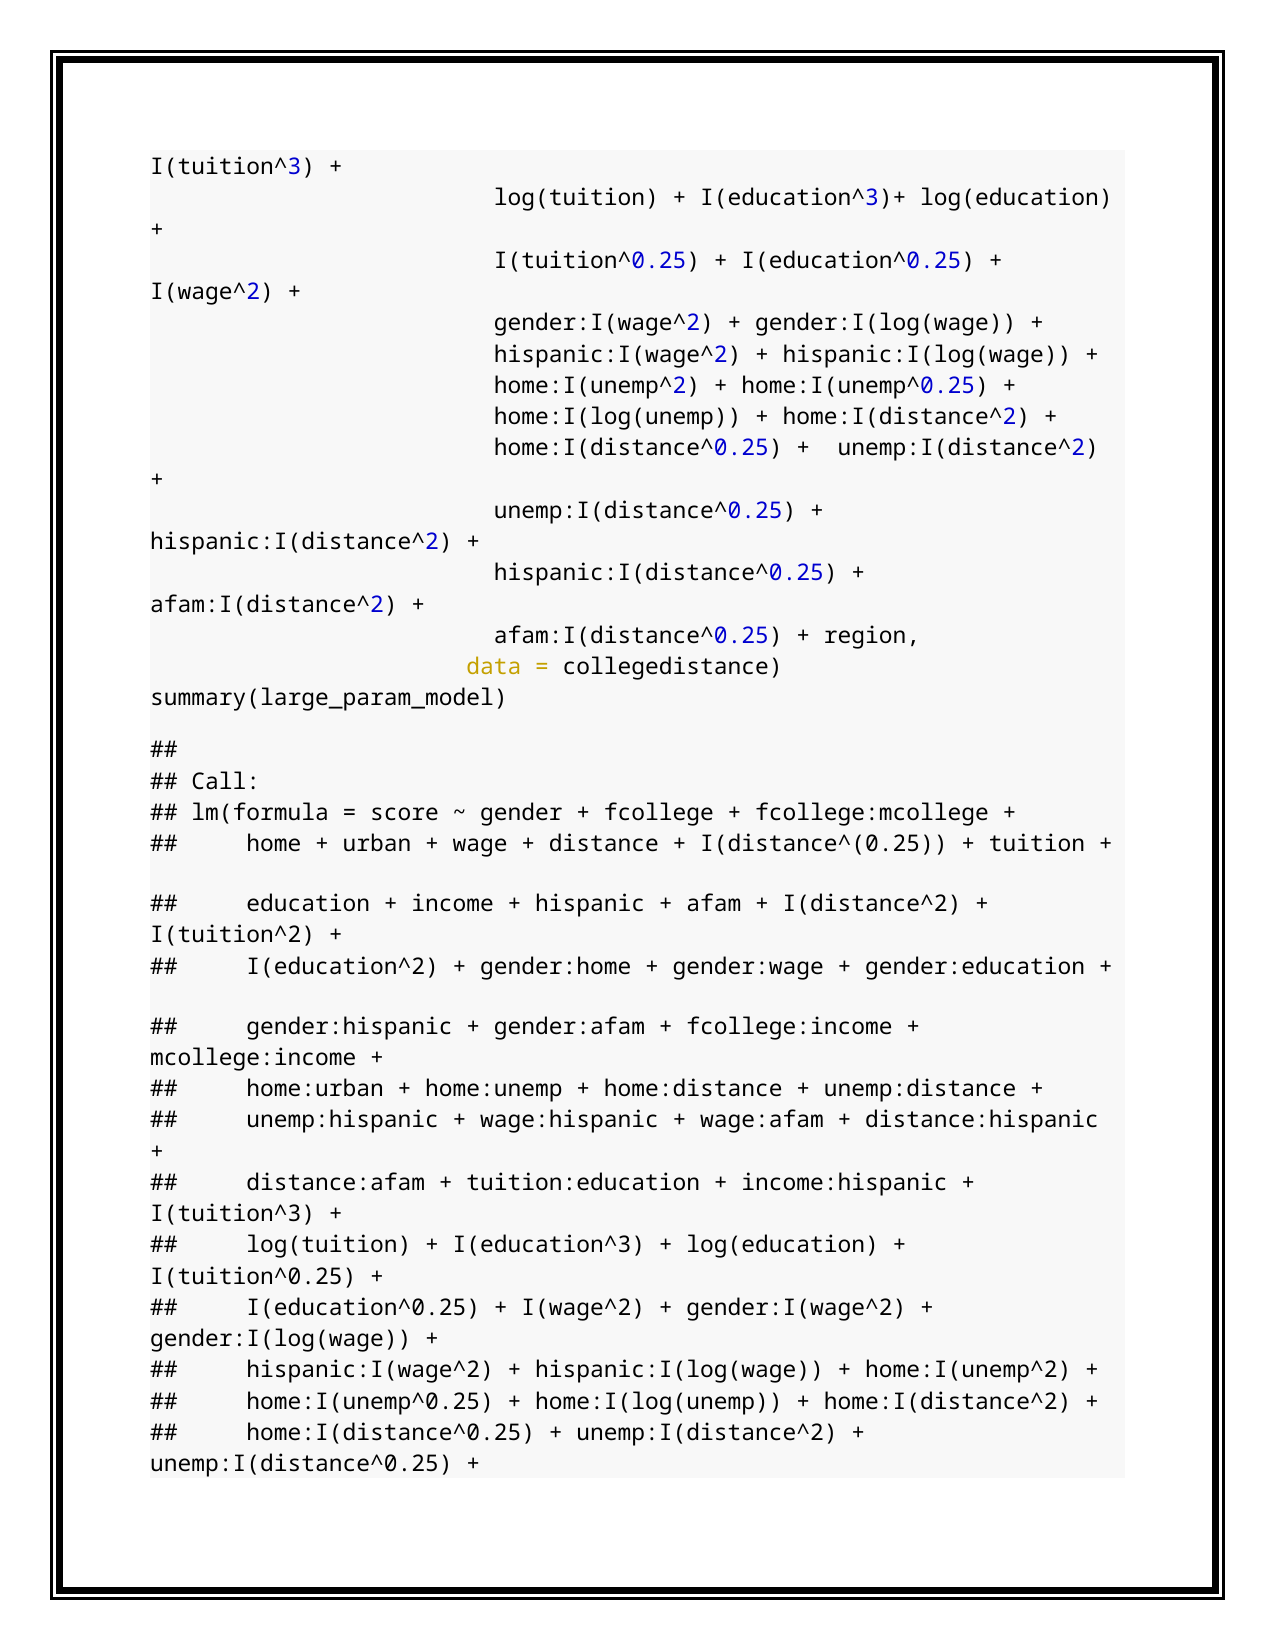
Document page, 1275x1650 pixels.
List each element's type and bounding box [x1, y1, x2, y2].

text [150, 733, 1125, 1478]
text [150, 150, 1125, 712]
